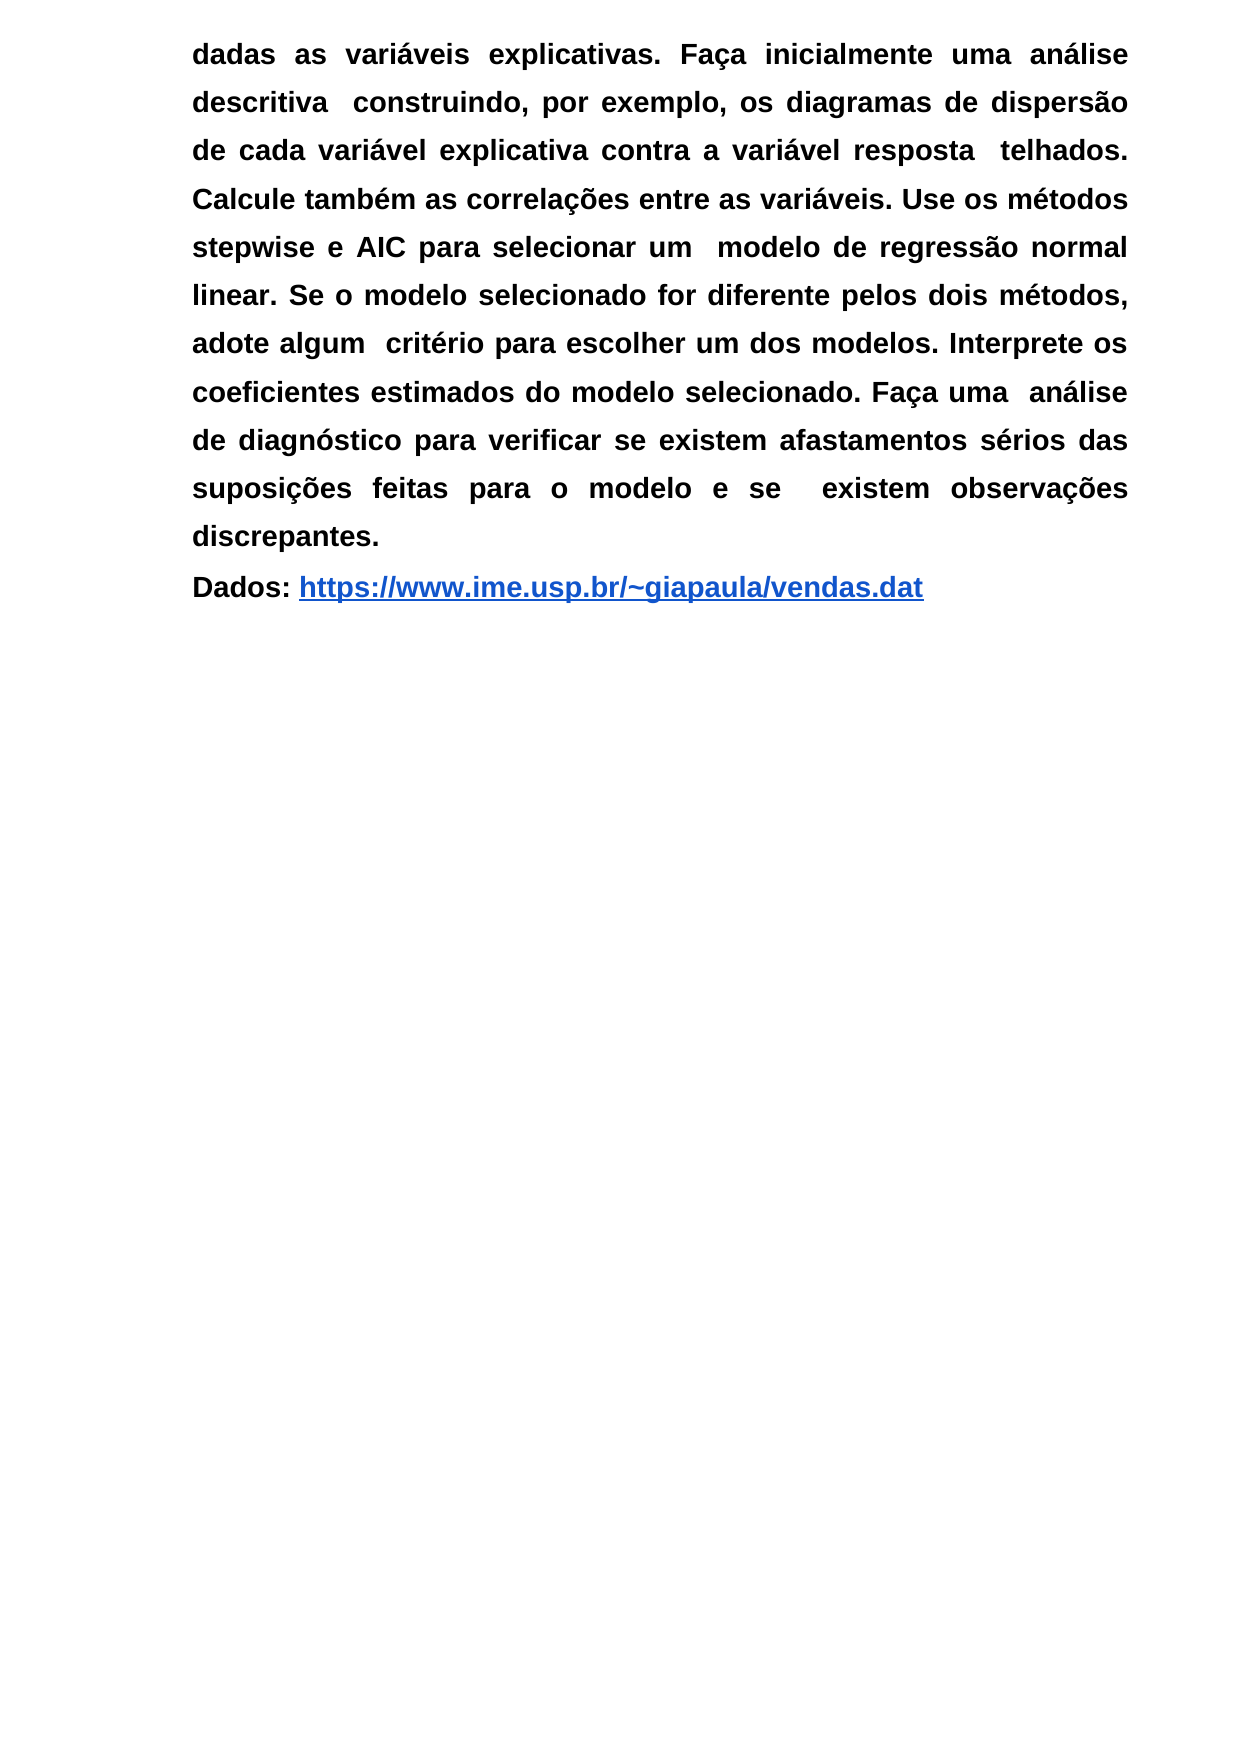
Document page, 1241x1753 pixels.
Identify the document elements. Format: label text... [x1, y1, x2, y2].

text Dados: https://www.ime.usp.br/~giapaula/vendas.dat [192, 570, 1129, 603]
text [118, 37, 1130, 553]
